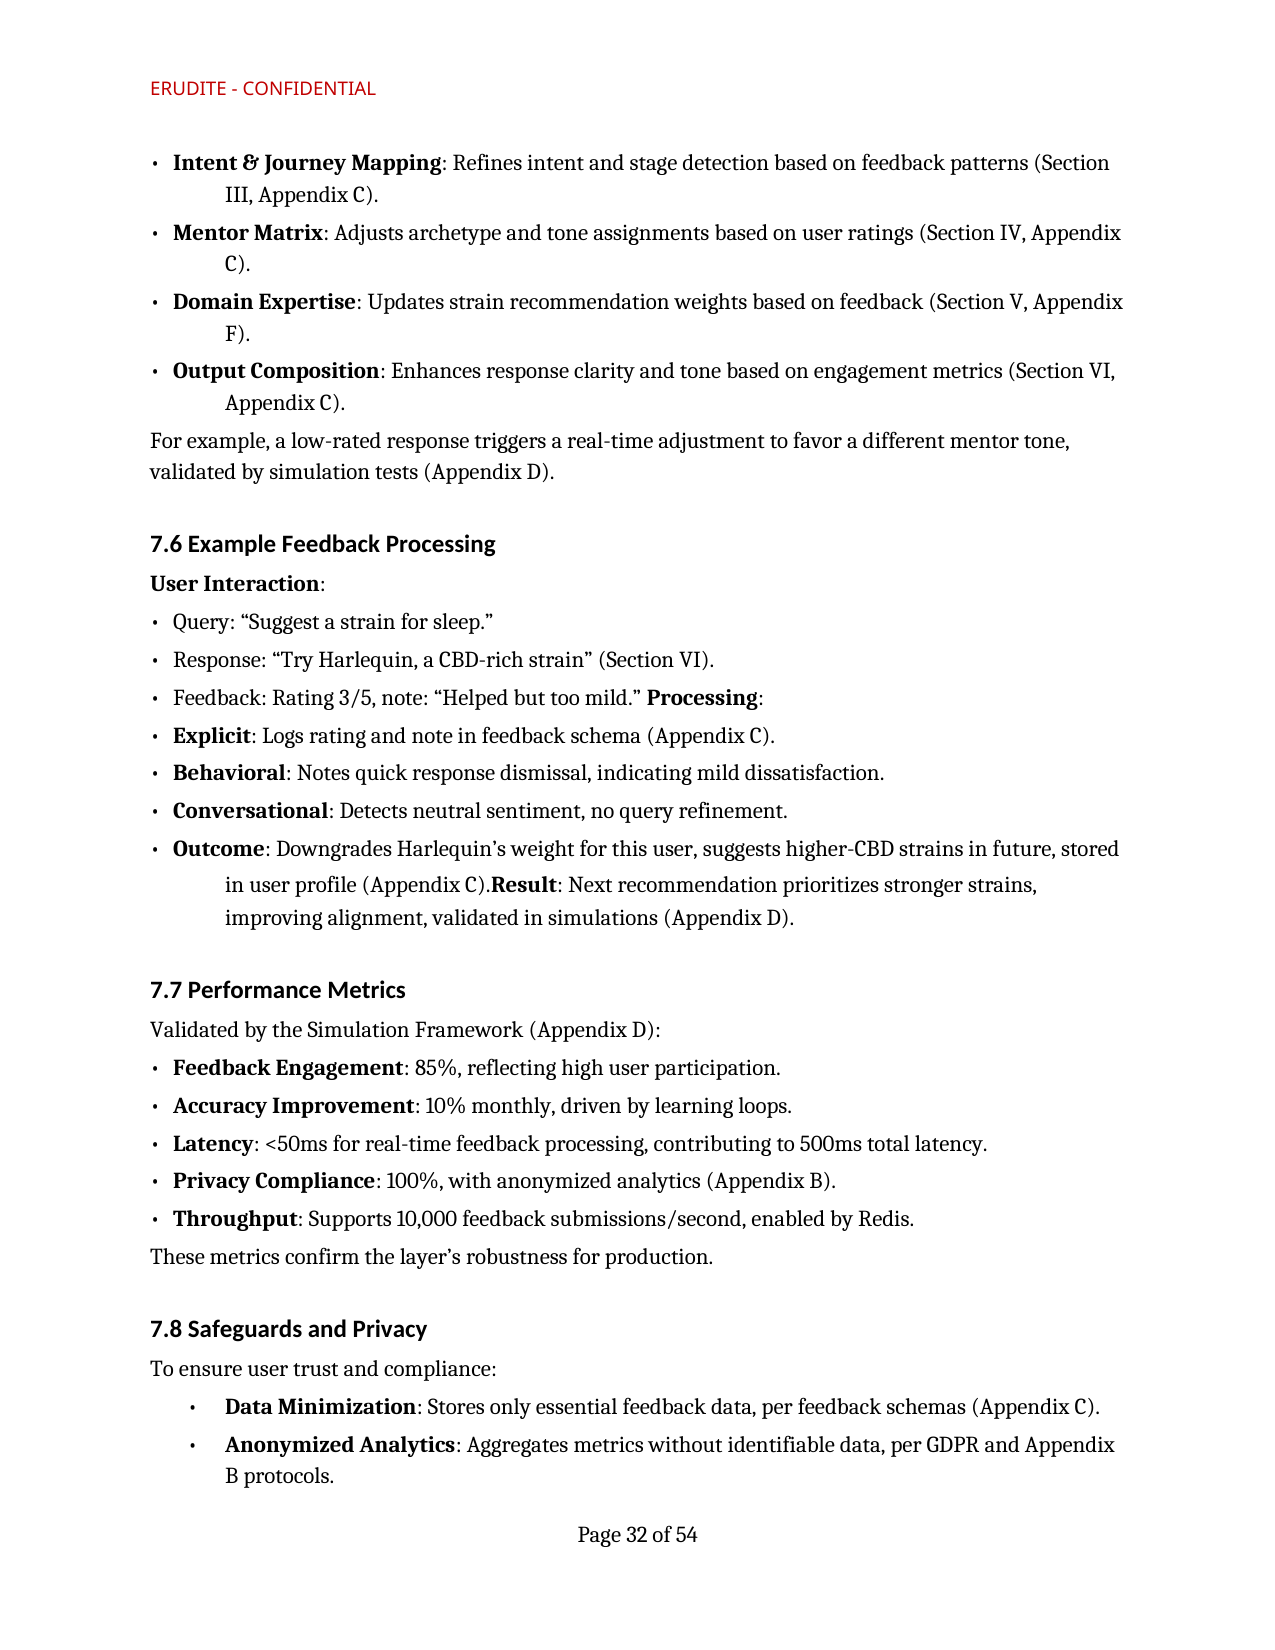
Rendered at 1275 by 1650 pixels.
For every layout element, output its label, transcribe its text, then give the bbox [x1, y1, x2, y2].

text These metrics confirm the layer’s robustness for production. [150, 1244, 1125, 1270]
text User Interaction: [150, 571, 1125, 597]
text 7.7 Performance Metrics [150, 974, 1125, 1004]
list Privacy Compliance: 100%, with anonymized analytics (Appendix B). [150, 1168, 1125, 1194]
list Behavioral: Notes quick response dismissal, indicating mild dissatisfaction. [150, 760, 1125, 787]
text For example, a low-rated response triggers a real-time adjustment to favor a different mentor tone, validated by simulation tests (Appendix D). [150, 427, 1125, 485]
list Accuracy Improvement: 10% monthly, driven by learning loops. [150, 1093, 1125, 1119]
list Anonymized Analytics: Aggregates metrics without identifiable data, per GDPR and Appendix B protocols. [187, 1432, 1125, 1489]
list Response: “Try Harlequin, a CBD-rich strain” (Section VI). [150, 647, 1125, 673]
list Conversational: Detects neutral sentiment, no query refinement. [150, 798, 1125, 824]
list Feedback Engagement: 85%, reflecting high user participation. [150, 1055, 1125, 1081]
text To ensure user trust and compliance: [150, 1356, 1125, 1382]
list Outcome: Downgrades Harlequin’s weight for this user, suggests higher-CBD strains in future, stored in user profile (Appendix C). Result: Next recommendation prioritizes stronger strains, improving alignment, validated in simulations (Appendix D). [150, 836, 1125, 931]
list Explicit: Logs rating and note in feedback schema (Appendix C). [150, 722, 1125, 749]
list Throughput: Supports 10,000 feedback submissions/second, enabled by Redis. [150, 1206, 1125, 1232]
list Feedback: Rating 3/5, note: “Helped but too mild.” Processing: [150, 684, 1125, 711]
list Data Minimization: Stores only essential feedback data, per feedback schemas (Appendix C). [187, 1394, 1125, 1420]
list Intent & Journey Mapping: Refines intent and stage detection based on feedback patterns (Section III, Appendix C). [150, 150, 1125, 208]
list Output Composition: Enhances response clarity and tone based on engagement metrics (Section VI, Appendix C). [150, 358, 1125, 416]
list Mentor Matrix: Adjusts archetype and tone assignments based on user ratings (Section IV, Appendix C). [150, 219, 1125, 277]
list Latency: <50ms for real-time feedback processing, contributing to 500ms total latency. [150, 1130, 1125, 1157]
text 7.6 Example Feedback Processing [150, 528, 1125, 559]
text Validated by the Simulation Framework (Appendix D): [150, 1017, 1125, 1043]
list Domain Expertise: Updates strain recommendation weights based on feedback (Section V, Appendix F). [150, 289, 1125, 347]
text 7.8 Safeguards and Privacy [150, 1313, 1125, 1343]
list Query: “Suggest a strain for sleep.” [150, 609, 1125, 635]
